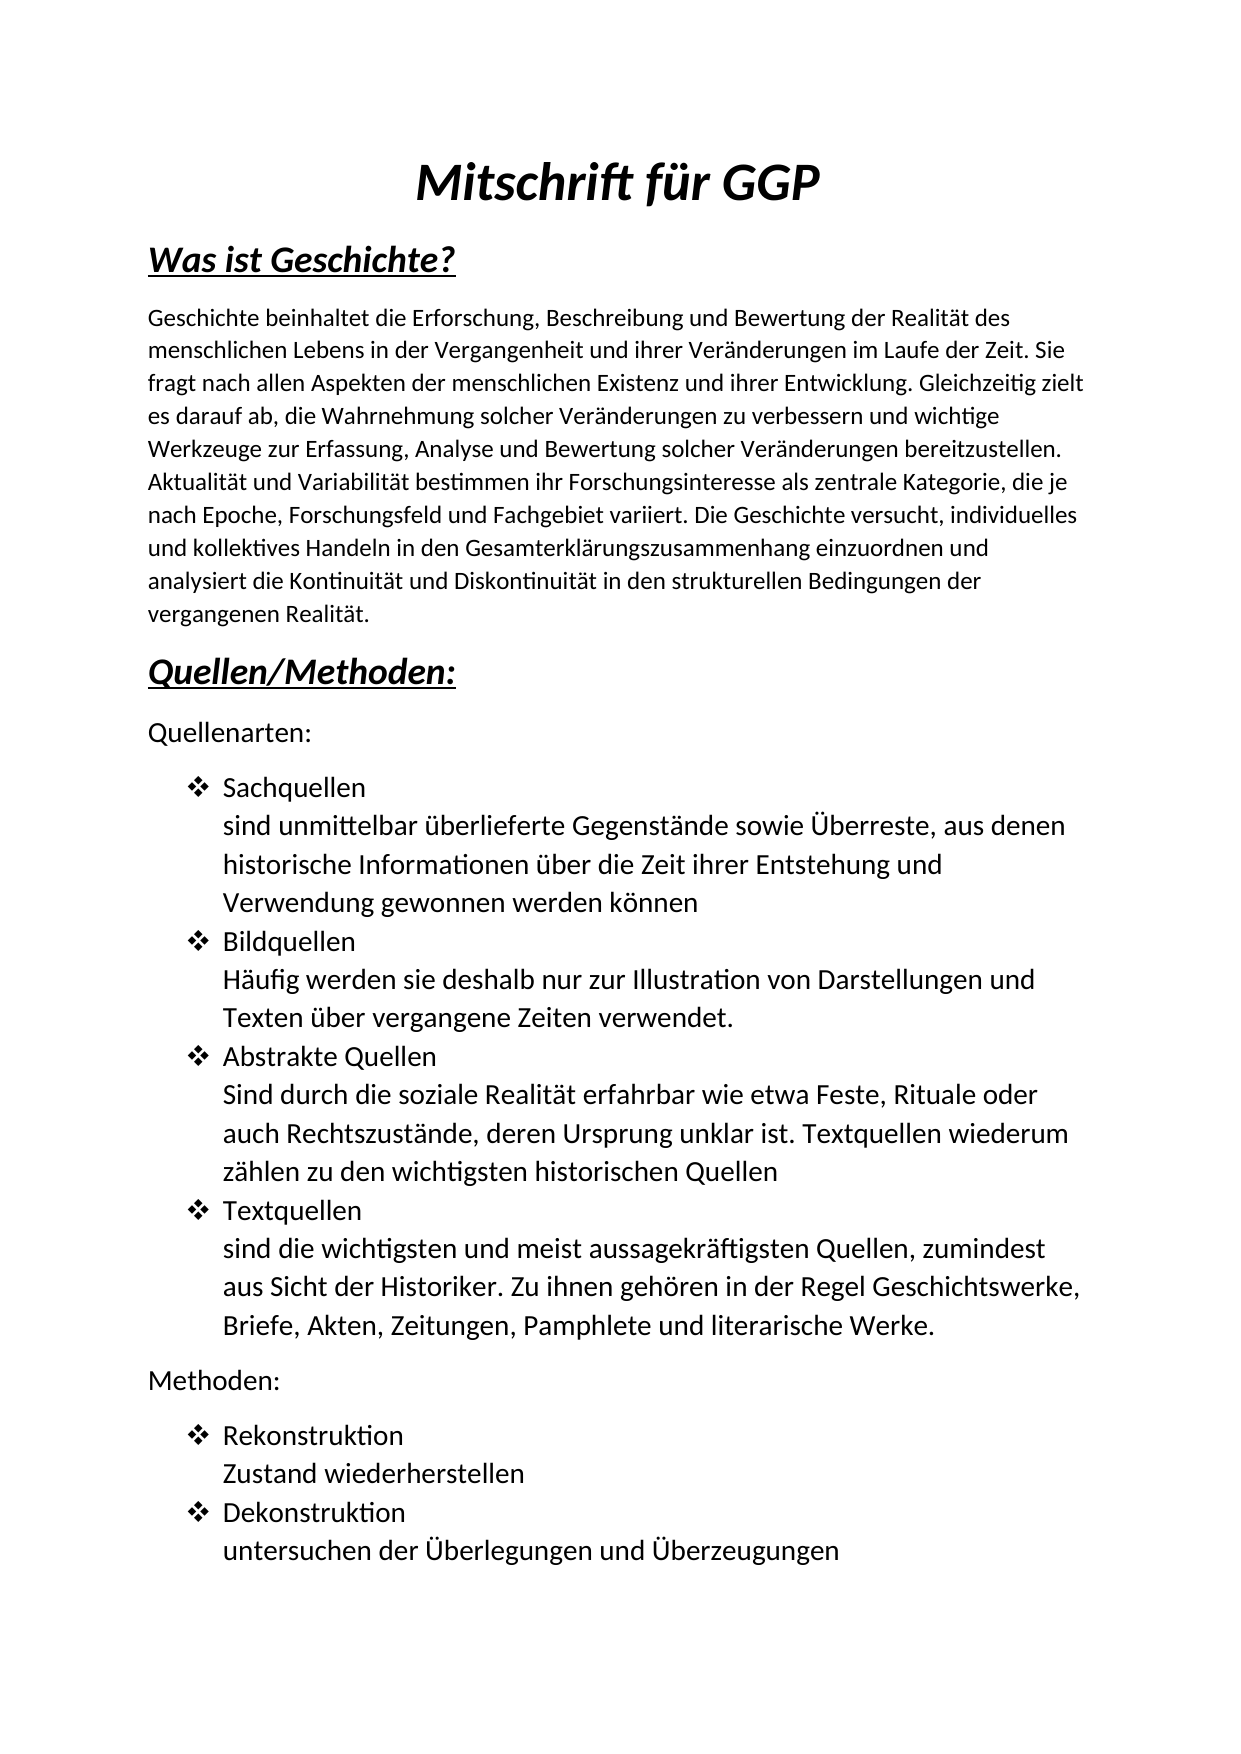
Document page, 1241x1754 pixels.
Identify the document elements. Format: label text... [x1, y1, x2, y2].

list Dekonstruktion untersuchen der Überlegungen und Überzeugungen [185, 1494, 1093, 1568]
list Abstrakte Quellen [185, 1038, 1093, 1073]
text Methoden: [148, 1362, 1093, 1398]
list Textquellen [185, 1192, 1093, 1227]
text Quellenarten: [148, 714, 1093, 749]
list Häufig werden sie deshalb nur zur Illustration von Darstellungen und Texten über vergangene Zeiten verwendet. [223, 961, 1093, 1035]
text Mitschrift für GGP [148, 148, 1093, 214]
list Bildquellen [185, 923, 1093, 958]
list Rekonstruktion Zustand wiederherstellen [185, 1417, 1093, 1491]
list Sind durch die soziale Realität erfahrbar wie etwa Feste, Rituale oder auch Rechtszustände, deren Ursprung unklar ist. Textquellen wiederum zählen zu den wichtigsten historischen Quellen [223, 1076, 1093, 1189]
text Quellen/Methoden: [148, 648, 1093, 693]
list Sachquellen sind unmittelbar überlieferte Gegenstände sowie Überreste, aus denen historische Informationen über die Zeit ihrer Entstehung und Verwendung gewonnen werden können [185, 769, 1093, 920]
text Geschichte beinhaltet die Erforschung, Beschreibung und Bewertung der Realität des menschlichen Lebens in der Vergangenheit und ihrer Veränderungen im Laufe der Zeit. Sie fragt nach allen Aspekten der menschlichen Existenz und ihrer Entwicklung. Gleichzeitig zielt es darauf ab, die Wahrnehmung solcher Veränderungen zu verbessern und wichtige Werkzeuge zur Erfassung, Analyse und Bewertung solcher Veränderungen bereitzustellen. Aktualität und Variabilität bestimmen ihr Forschungsinteresse als zentrale Kategorie, die je nach Epoche, Forschungsfeld und Fachgebiet variiert. Die Geschichte versucht, individuelles und kollektives Handeln in den Gesamterklärungszusammenhang einzuordnen und analysiert die Kontinuität und Diskontinuität in den strukturellen Bedingungen der vergangenen Realität. [148, 302, 1093, 628]
text Was ist Geschichte? [148, 236, 1093, 281]
list sind die wichtigsten und meist aussagekräftigsten Quellen, zumindest aus Sicht der Historiker. Zu ihnen gehören in der Regel Geschichtswerke, Briefe, Akten, Zeitungen, Pamphlete und literarische Werke. [223, 1230, 1093, 1343]
